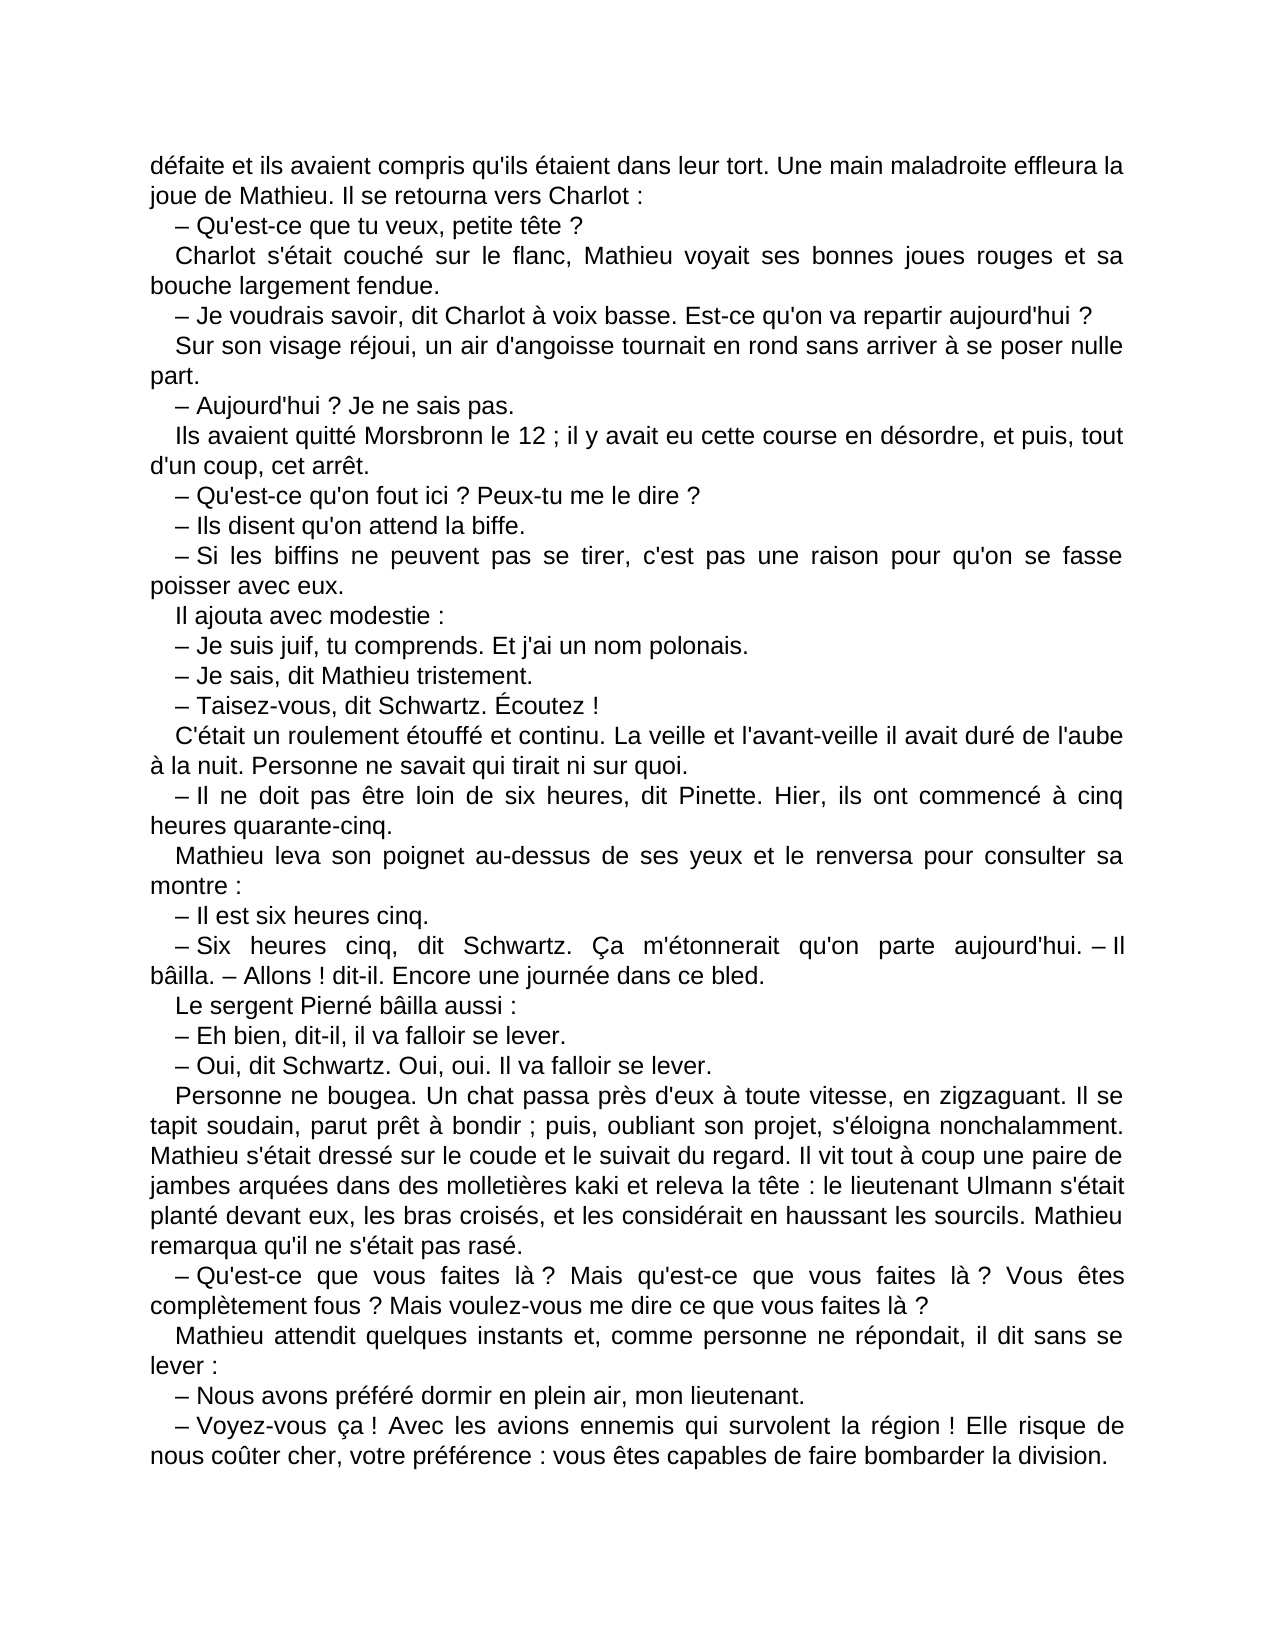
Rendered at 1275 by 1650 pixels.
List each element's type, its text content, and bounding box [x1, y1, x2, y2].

text – Je sais, dit Mathieu tristement. [150, 660, 1125, 690]
text Charlot s'était couché sur le flanc, Mathieu voyait ses bonnes joues rouges et sa bouche largement fendue. [150, 240, 1125, 300]
text – Qu'est-ce qu'on fout ici ? Peux-tu me le dire ? [150, 480, 1125, 510]
text C'était un roulement étouffé et continu. La veille et l'avant-veille il avait duré de l'aube à la nuit. Personne ne savait qui tirait ni sur quoi. [150, 720, 1125, 780]
text Le sergent Pierné bâilla aussi : [150, 990, 1125, 1020]
text Mathieu attendit quelques instants et, comme personne ne répondait, il dit sans se lever : [150, 1320, 1125, 1380]
text – Si les biffins ne peuvent pas se tirer, c'est pas une raison pour qu'on se fasse poisser avec eux. [150, 540, 1125, 600]
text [150, 150, 1125, 210]
text – Ils disent qu'on attend la biffe. [150, 510, 1125, 540]
text Sur son visage réjoui, un air d'angoisse tournait en rond sans arriver à se poser nulle part. [150, 330, 1125, 390]
text – Aujourd'hui ? Je ne sais pas. [150, 390, 1125, 420]
text – Qu'est-ce que tu veux, petite tête ? [150, 210, 1125, 240]
text – Oui, dit Schwartz. Oui, oui. Il va falloir se lever. [150, 1050, 1125, 1080]
text – Il ne doit pas être loin de six heures, dit Pinette. Hier, ils ont commencé à cinq heures quarante-cinq. [150, 780, 1125, 840]
text – Il est six heures cinq. [150, 900, 1125, 930]
text – Je voudrais savoir, dit Charlot à voix basse. Est-ce qu'on va repartir aujourd'hui ? [150, 300, 1125, 330]
text – Taisez-vous, dit Schwartz. Écoutez ! [150, 690, 1125, 720]
text – Nous avons préféré dormir en plein air, mon lieutenant. [150, 1380, 1125, 1410]
text Personne ne bougea. Un chat passa près d'eux à toute vitesse, en zigzaguant. Il se tapit soudain, parut prêt à bondir ; puis, oubliant son projet, s'éloigna nonchalamment. Mathieu s'était dressé sur le coude et le suivait du regard. Il vit tout à coup une paire de jambes arquées dans des molletières kaki et releva la tête : le lieutenant Ulmann s'était planté devant eux, les bras croisés, et les considérait en haussant les sourcils. Mathieu remarqua qu'il ne s'était pas rasé. [150, 1080, 1125, 1260]
text – Eh bien, dit-il, il va falloir se lever. [150, 1020, 1125, 1050]
text Il ajouta avec modestie : [150, 600, 1125, 630]
text – Qu'est-ce que vous faites là ? Mais qu'est-ce que vous faites là ? Vous êtes complètement fous ? Mais voulez-vous me dire ce que vous faites là ? [150, 1260, 1125, 1320]
text – Six heures cinq, dit Schwartz. Ça m'étonnerait qu'on parte aujourd'hui. – Il bâilla. – Allons ! dit-il. Encore une journée dans ce bled. [150, 930, 1125, 990]
text Ils avaient quitté Morsbronn le 12 ; il y avait eu cette course en désordre, et puis, tout d'un coup, cet arrêt. [150, 420, 1125, 480]
text – Voyez-vous ça ! Avec les avions ennemis qui survolent la région ! Elle risque de nous coûter cher, votre préférence : vous êtes capables de faire bombarder la division. [150, 1410, 1125, 1470]
text – Je suis juif, tu comprends. Et j'ai un nom polonais. [150, 630, 1125, 660]
text Mathieu leva son poignet au-dessus de ses yeux et le renversa pour consulter sa montre : [150, 840, 1125, 900]
